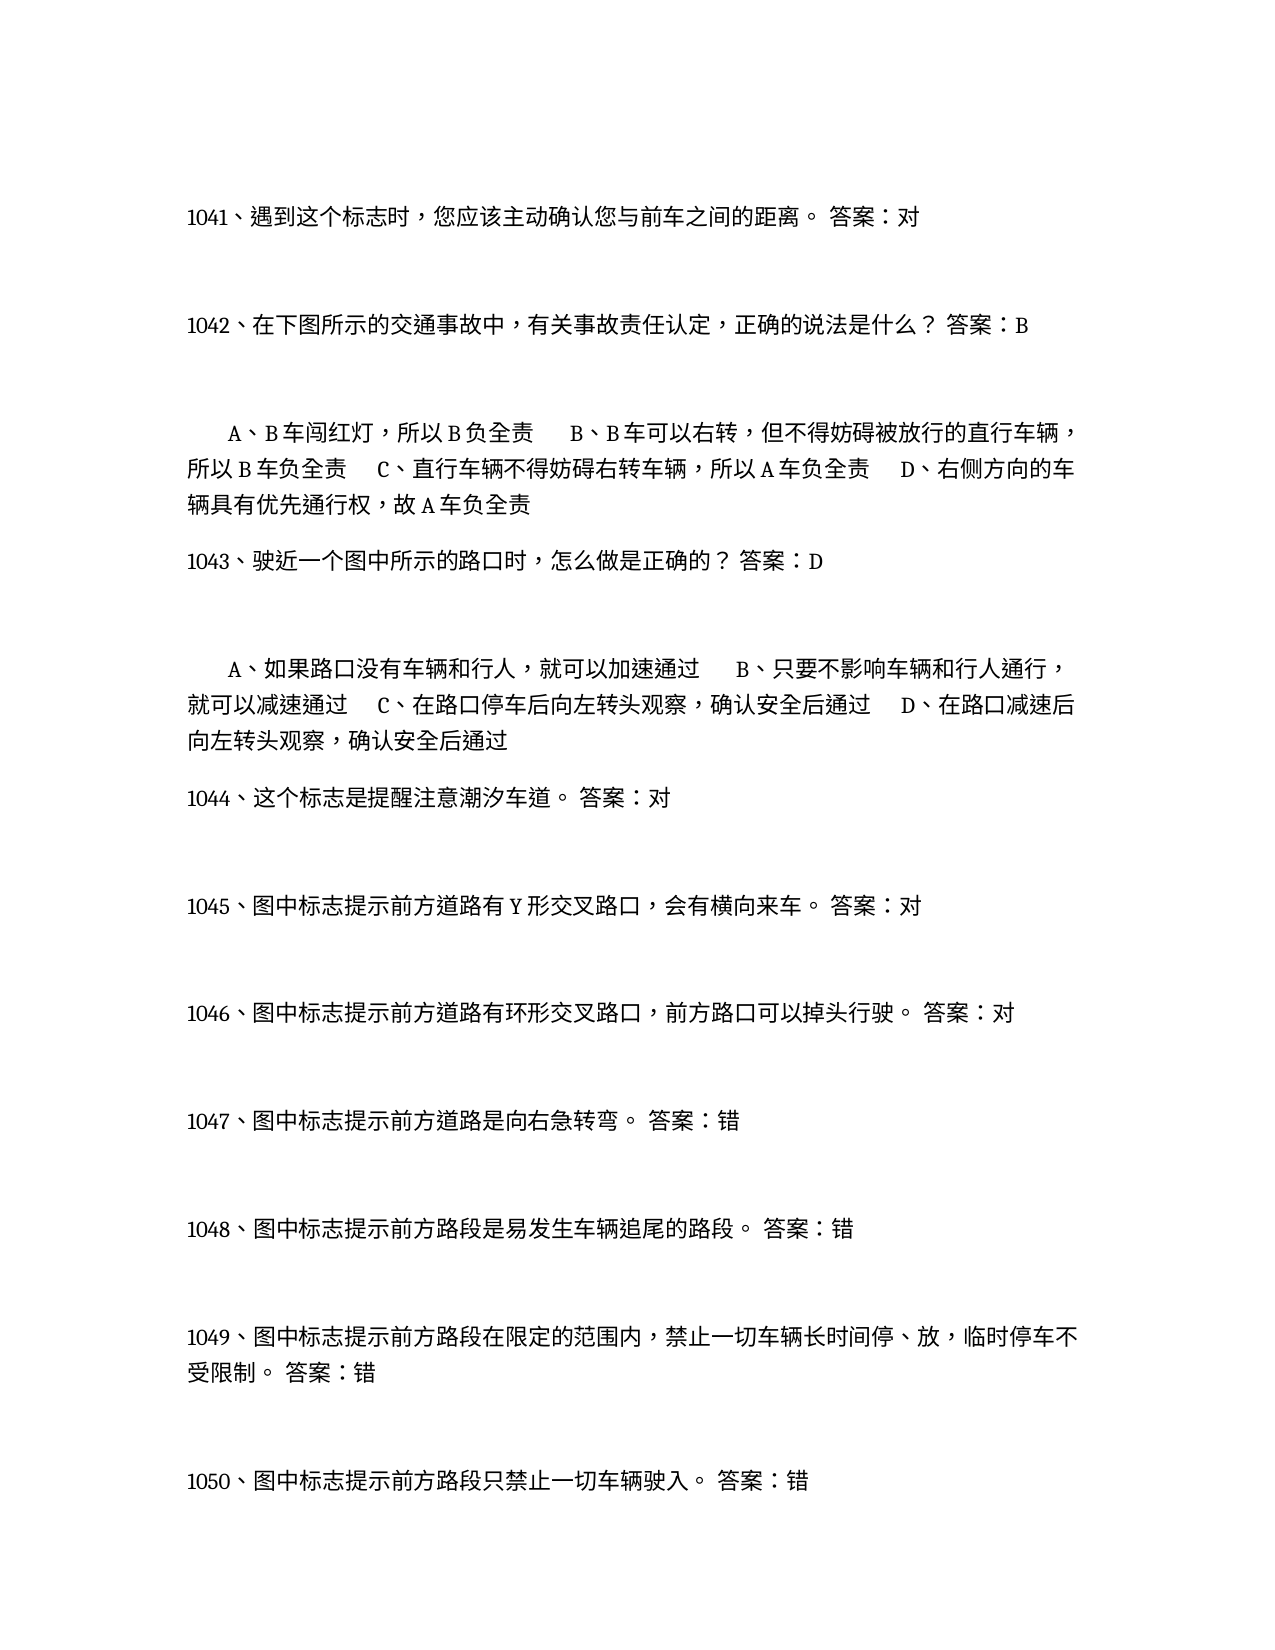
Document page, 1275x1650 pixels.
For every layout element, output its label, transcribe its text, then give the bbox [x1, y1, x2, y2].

text 1045、图中标志提示前方道路有Y形交叉路口，会有横向来车。 答案：对 [187, 889, 1087, 921]
text 1049、图中标志提示前方路段在限定的范围内，禁止一切车辆长时间停、放，临时停车不受限制。 答案：错 [187, 1321, 1087, 1388]
text 1044、这个标志是提醒注意潮汐车道。 答案：对 [187, 782, 1087, 813]
text 1042、在下图所示的交通事故中，有关事故责任认定，正确的说法是什么？ 答案：B [187, 309, 1087, 340]
text 1048、图中标志提示前方路段是易发生车辆追尾的路段。 答案：错 [187, 1213, 1087, 1244]
text 1047、图中标志提示前方道路是向右急转弯。 答案：错 [187, 1105, 1087, 1136]
text 1043、驶近一个图中所示的路口时，怎么做是正确的？ 答案：D [187, 545, 1087, 577]
text A、如果路口没有车辆和行人，就可以加速通过 B、只要不影响车辆和行人通行，就可以减速通过 C、在路口停车后向左转头观察，确认安全后通过 D、在路口减速后向左转头观察，确认安全后通过 [187, 653, 1087, 756]
text 1046、图中标志提示前方道路有环形交叉路口，前方路口可以掉头行驶。 答案：对 [187, 997, 1087, 1029]
text 1050、图中标志提示前方路段只禁止一切车辆驶入。 答案：错 [187, 1464, 1087, 1496]
text A、B车闯红灯，所以B负全责 B、B车可以右转，但不得妨碍被放行的直行车辆，所以B车负全责 C、直行车辆不得妨碍右转车辆，所以A车负全责 D、右侧方向的车辆具有优先通行权，故A车负全责 [187, 417, 1087, 520]
text 1041、遇到这个标志时，您应该主动确认您与前车之间的距离。 答案：对 [187, 201, 1087, 232]
